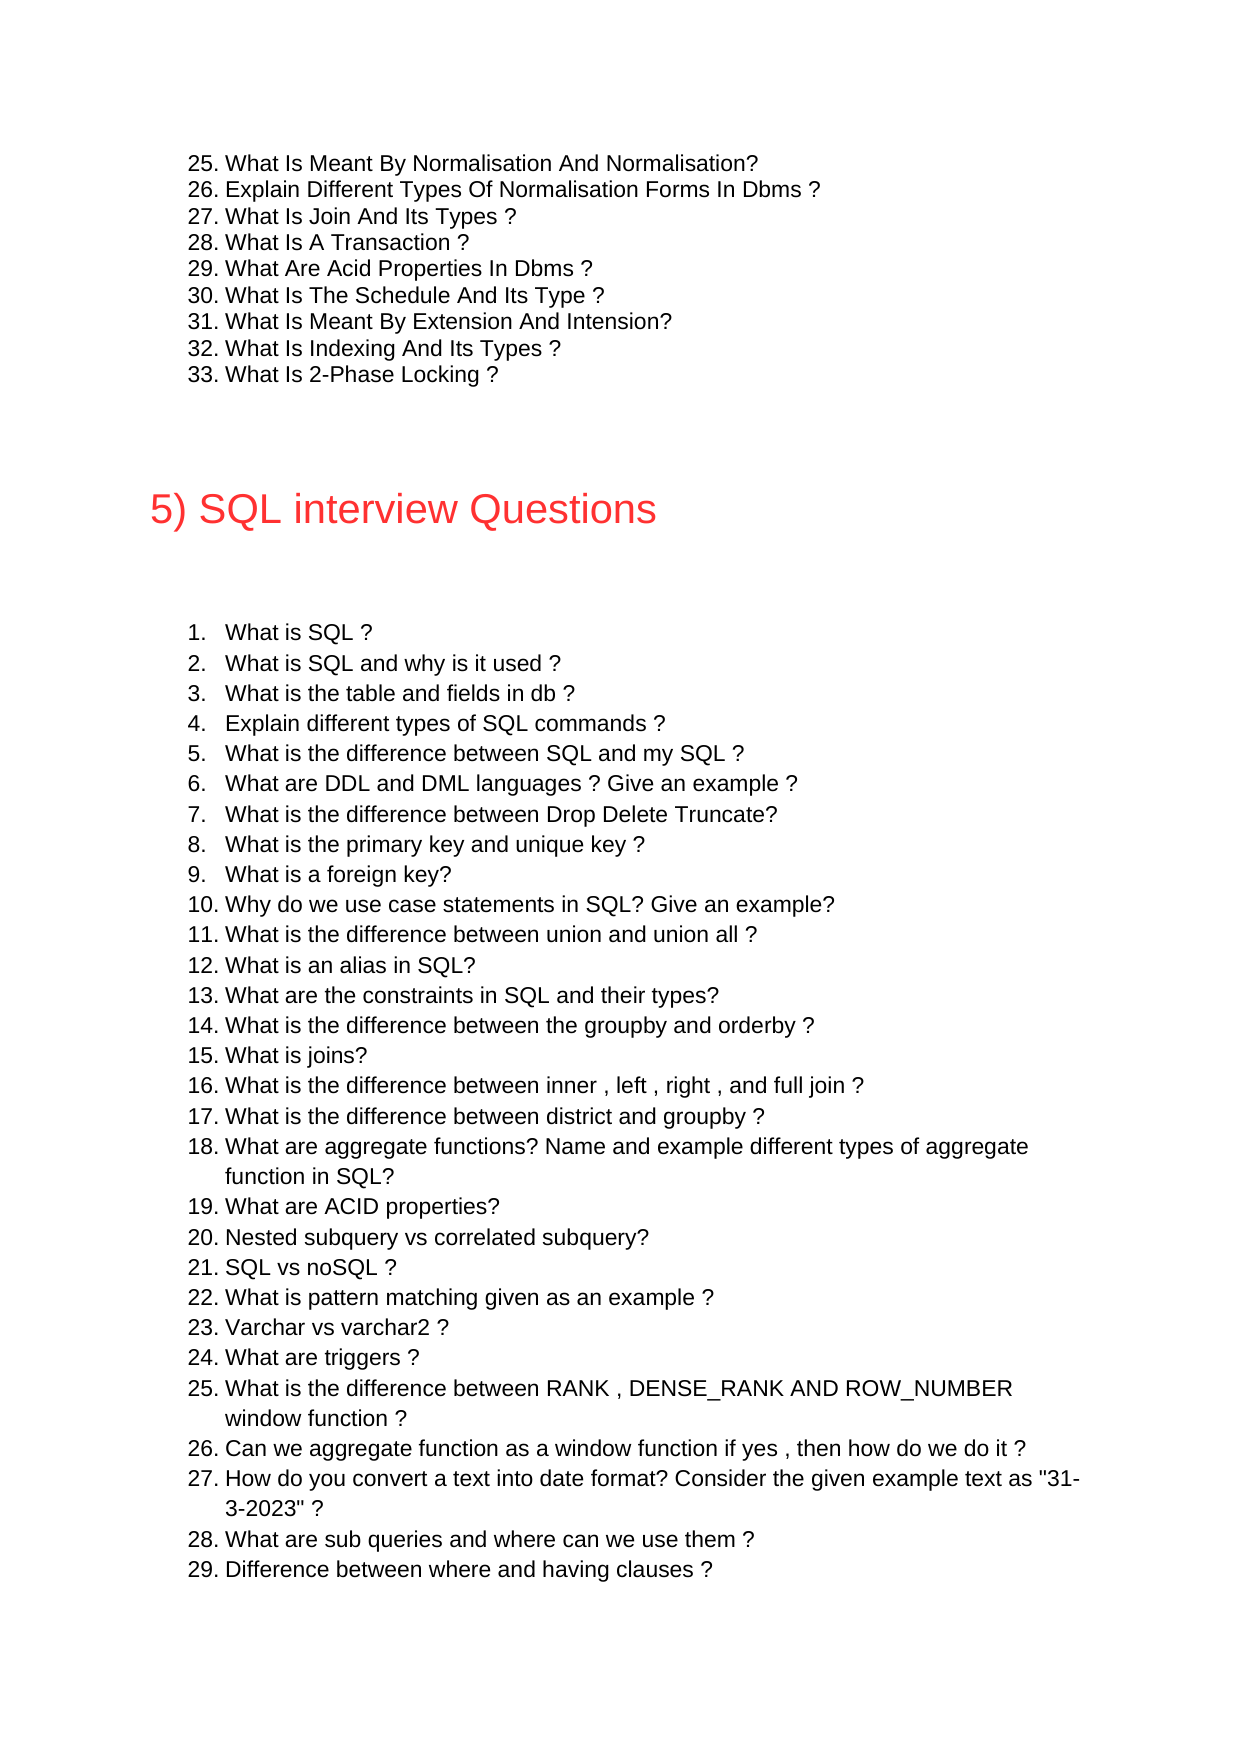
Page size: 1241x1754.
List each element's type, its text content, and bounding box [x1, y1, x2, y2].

list What is the table and fields in db ? [187, 680, 1090, 706]
list What is the primary key and unique key ? [187, 831, 1090, 857]
list What is joins? [187, 1042, 1090, 1069]
list What is the difference between inner , left , right , and full join ? [187, 1072, 1090, 1099]
list What is the difference between SQL and my SQL ? [187, 740, 1090, 767]
list What is the difference between the groupby and orderby ? [187, 1012, 1090, 1038]
list What are sub queries and where can we use them ? [187, 1526, 1090, 1552]
list What is an alias in SQL? [187, 952, 1090, 978]
list How do you convert a text into date format? Consider the given example text as "31-3-2023" ? [187, 1465, 1090, 1522]
list What Is A Transaction ? [187, 229, 1090, 255]
list SQL vs noSQL ? [187, 1254, 1090, 1280]
list What Is 2-Phase Locking ? [187, 361, 1090, 387]
list What are ACID properties? [187, 1193, 1090, 1220]
list What is a foreign key? [187, 861, 1090, 887]
subtitle 5) SQL interview Questions [150, 484, 1090, 532]
list What are triggers ? [187, 1344, 1090, 1371]
list What are the constraints in SQL and their types? [187, 982, 1090, 1008]
list What is SQL ? [187, 619, 1090, 646]
list What is pattern matching given as an example ? [187, 1284, 1090, 1310]
list Can we aggregate function as a window function if yes , then how do we do it ? [187, 1435, 1090, 1461]
list What Is The Schedule And Its Type ? [187, 282, 1090, 308]
list Nested subquery vs correlated subquery? [187, 1223, 1090, 1250]
list What Is Indexing And Its Types ? [187, 334, 1090, 361]
list Varchar vs varchar2 ? [187, 1314, 1090, 1341]
list Explain different types of SQL commands ? [187, 710, 1090, 736]
list What Are Acid Properties In Dbms ? [187, 255, 1090, 282]
list Why do we use case statements in SQL? Give an example? [187, 891, 1090, 918]
list What Is Meant By Normalisation And Normalisation? [187, 150, 1090, 176]
list What is the difference between RANK , DENSE_RANK AND ROW_NUMBER window function ? [187, 1374, 1090, 1431]
list Explain Different Types Of Normalisation Forms In Dbms ? [187, 176, 1090, 203]
list What are aggregate functions? Name and example different types of aggregate function in SQL? [187, 1133, 1090, 1189]
list What is SQL and why is it used ? [187, 649, 1090, 676]
list Difference between where and having clauses ? [187, 1556, 1090, 1582]
list What are DDL and DML languages ? Give an example ? [187, 770, 1090, 797]
list What is the difference between Drop Delete Truncate? [187, 801, 1090, 827]
list What is the difference between district and groupby ? [187, 1103, 1090, 1129]
list What is the difference between union and union all ? [187, 921, 1090, 948]
list What Is Meant By Extension And Intension? [187, 308, 1090, 334]
list What Is Join And Its Types ? [187, 203, 1090, 229]
